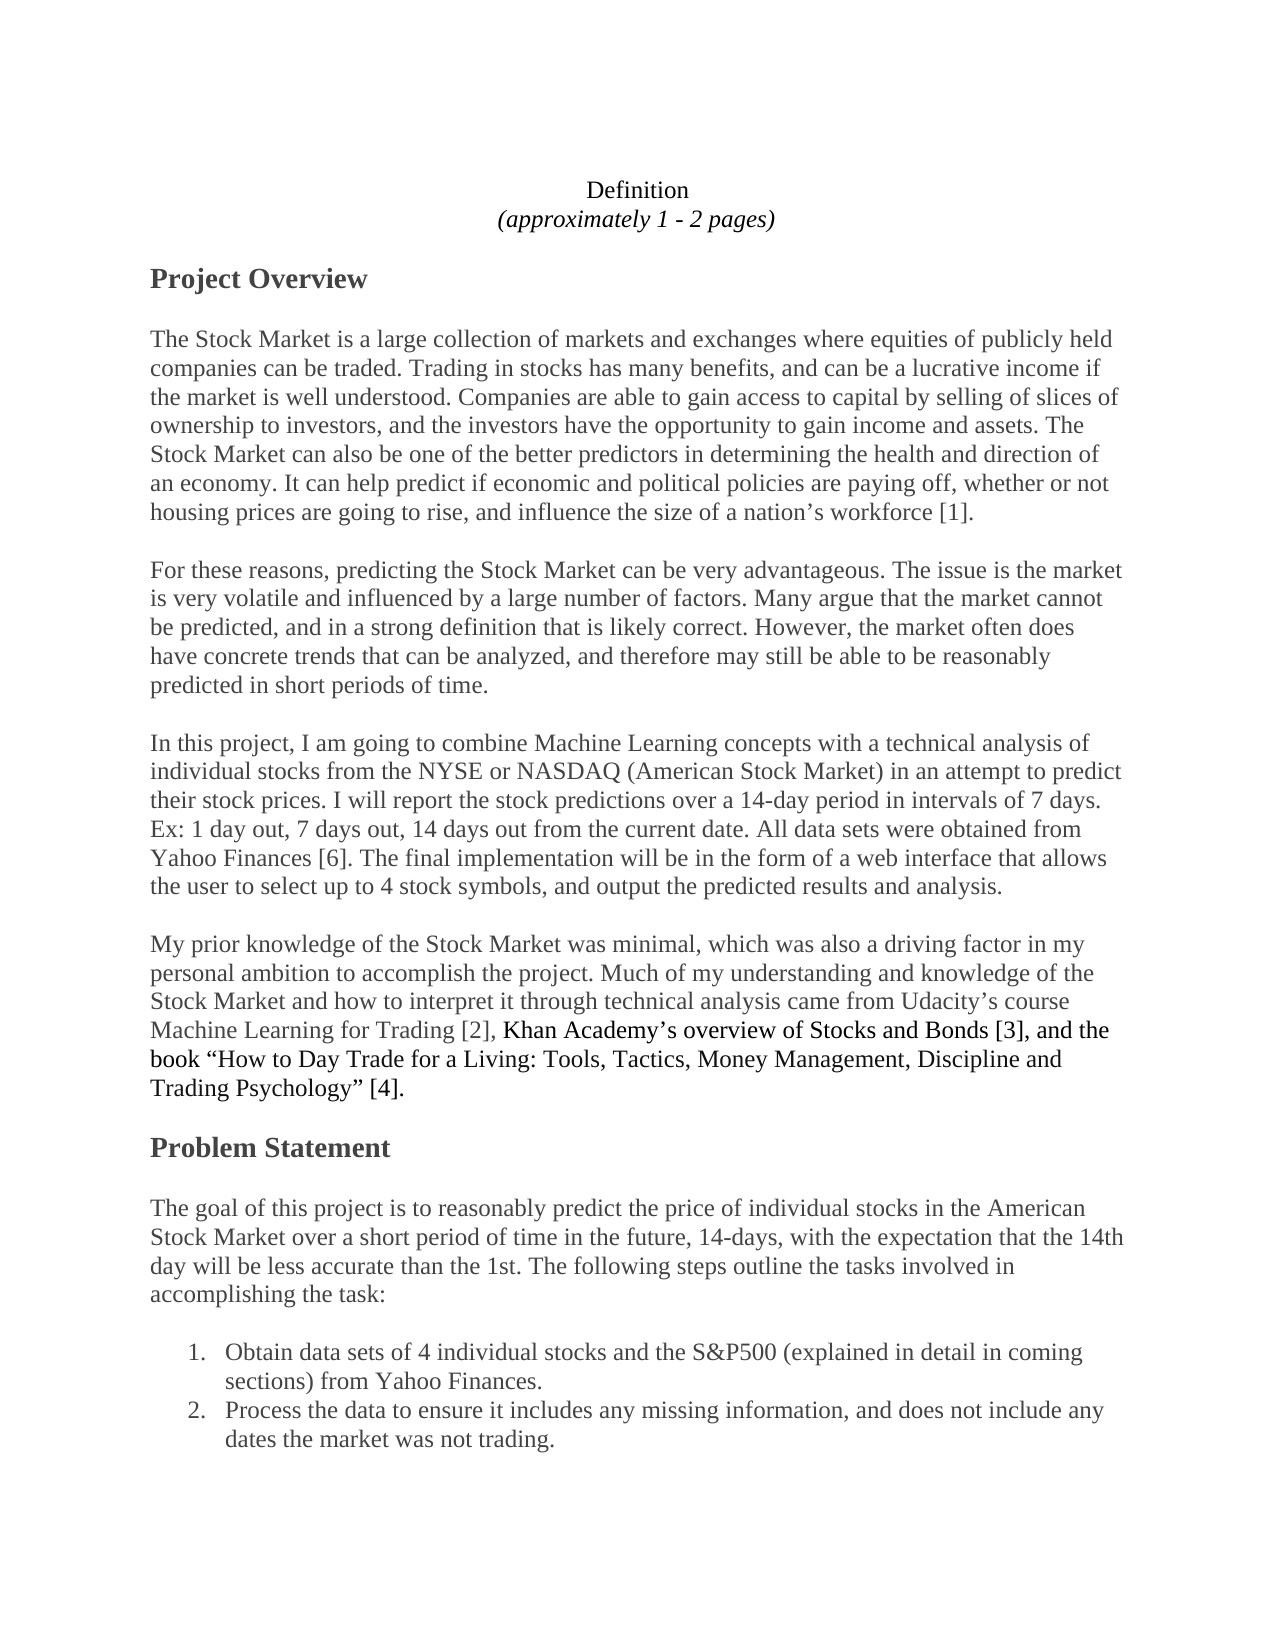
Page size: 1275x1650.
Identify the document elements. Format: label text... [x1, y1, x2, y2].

subtitle Problem Statement [150, 1131, 1125, 1164]
subtitle Project Overview [150, 262, 1125, 295]
subtitle The goal of this project is to reasonably predict the price of individual stocks in the American Stock Market over a short period of time in the future, 14-days, with the expectation that the 14th day will be less accurate than the 1st. The following steps outline the tasks involved in accomplishing the task: [150, 1193, 1125, 1308]
subtitle For these reasons, predicting the Stock Market can be very advantageous. The issue is the market is very volatile and influenced by a large number of factors. Many argue that the market cannot be predicted, and in a strong definition that is likely correct. However, the market often does have concrete trends that can be analyzed, and therefore may still be able to be reasonably predicted in short periods of time. [150, 555, 1125, 698]
subtitle My prior knowledge of the Stock Market was minimal, which was also a driving factor in my personal ambition to accomplish the project. Much of my understanding and knowledge of the Stock Market and how to interpret it through technical analysis came from Udacity’s course Machine Learning for Trading [2], Khan Academy’s overview of Stocks and Bonds [3], and the book “How to Day Trade for a Living: Tools, Tactics, Money Management, Discipline and Trading Psychology” [4]. [150, 929, 1125, 1101]
subtitle Process the data to ensure it includes any missing information, and does not include any dates the market was not trading. [187, 1424, 1125, 1482]
subtitle Obtain data sets of 4 individual stocks and the S&P500 (explained in detail in coming sections) from Yahoo Finances. [187, 1337, 1125, 1395]
text (approximately 1 - 2 pages) [150, 204, 1125, 232]
text In this project, I am going to combine Machine Learning concepts with a technical analysis of individual stocks from the NYSE or NASDAQ (American Stock Market) in an attempt to predict their stock prices. I will report the stock predictions over a 14-day period in intervals of 7 days. Ex: 1 day out, 7 days out, 14 days out from the current date. All data sets were obtained from Yahoo Finances [6]. The final implementation will be in the form of a web interface that allows the user to select up to 4 stock symbols, and output the predicted results and analysis. [150, 728, 1125, 900]
subtitle Definition [150, 175, 1125, 204]
subtitle The Stock Market is a large collection of markets and exchanges where equities of publicly held companies can be traded. Trading in stocks has many benefits, and can be a lucrative income if the market is well understood. Companies are able to gain access to capital by selling of slices of ownership to investors, and the investors have the opportunity to gain income and assets. The Stock Market can also be one of the better predictors in determining the health and direction of an economy. It can help predict if economic and political policies are paying off, whether or not housing prices are going to rise, and influence the size of a nation’s workforce [1]. [150, 324, 1125, 526]
